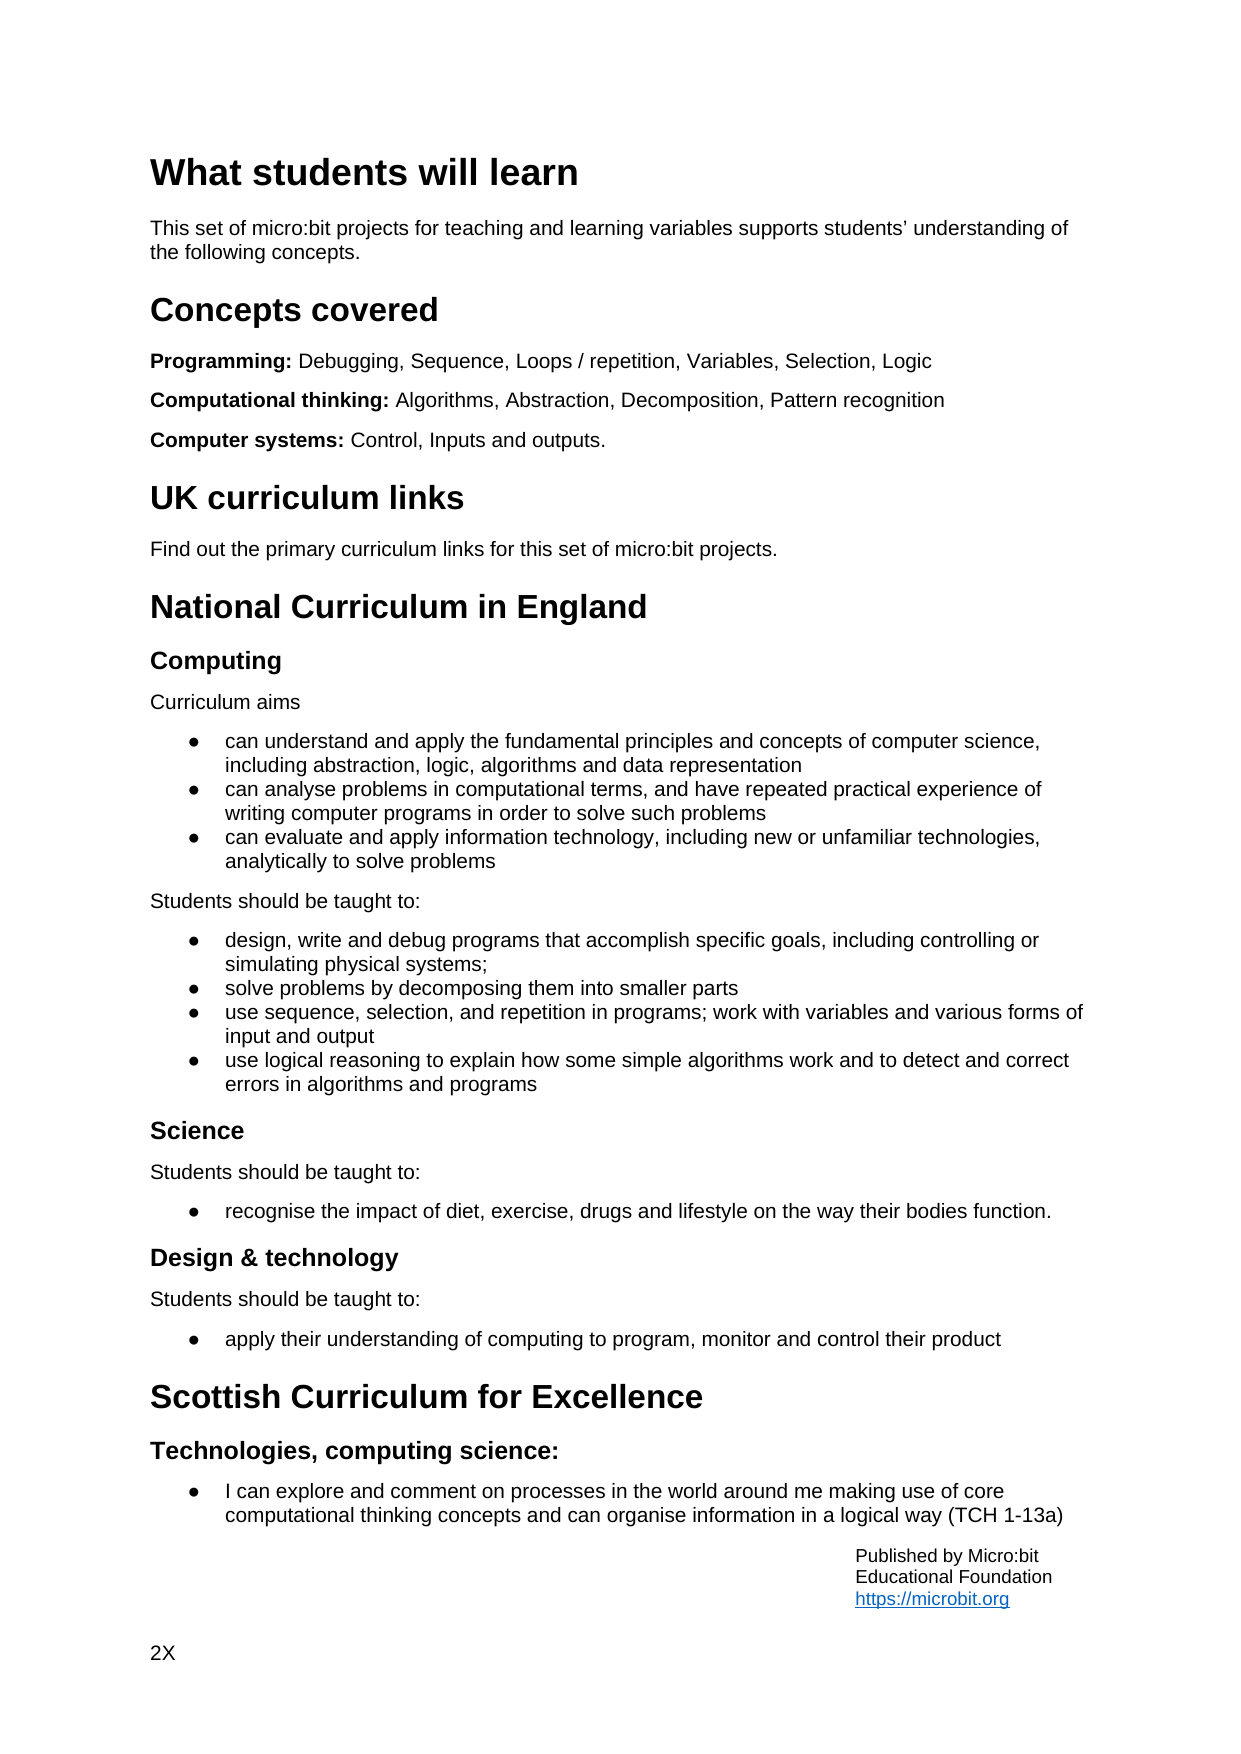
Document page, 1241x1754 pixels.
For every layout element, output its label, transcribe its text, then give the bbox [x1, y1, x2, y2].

list apply their understanding of computing to program, monitor and control their product [187, 1327, 1090, 1351]
list can evaluate and apply information technology, including new or unfamiliar technologies, analytically to solve problems [187, 825, 1090, 873]
text Curriculum aims [150, 690, 1090, 714]
text Computer systems: Control, Inputs and outputs. [150, 428, 1090, 452]
list can understand and apply the fundamental principles and concepts of computer science, including abstraction, logic, algorithms and data representation [187, 729, 1090, 777]
list can analyse problems in computational terms, and have repeated practical experience of writing computer programs in order to solve such problems [187, 777, 1090, 825]
text Students should be taught to: [150, 1160, 1090, 1184]
list recognise the impact of diet, exercise, drugs and lifestyle on the way their bodies function. [187, 1199, 1090, 1223]
text Programming: Debugging, Sequence, Loops / repetition, Variables, Selection, Logic [150, 349, 1090, 373]
subtitle National Curriculum in England [150, 587, 1090, 626]
subtitle Scottish Curriculum for Excellence [150, 1377, 1090, 1416]
text Students should be taught to: [150, 1287, 1090, 1311]
text Find out the primary curriculum links for this set of micro:bit projects. [150, 537, 1090, 561]
list design, write and debug programs that accomplish specific goals, including controlling or simulating physical systems; [187, 928, 1090, 976]
text This set of micro:bit projects for teaching and learning variables supports students’ understanding of the following concepts. [150, 216, 1090, 263]
list I can explore and comment on processes in the world around me making use of core computational thinking concepts and can organise information in a logical way (TCH 1-13a) [187, 1479, 1090, 1527]
list solve problems by decomposing them into smaller parts [187, 976, 1090, 1000]
list use sequence, selection, and repetition in programs; work with variables and various forms of input and output [187, 1000, 1090, 1048]
subtitle Technologies, computing science: [150, 1436, 1090, 1464]
list use logical reasoning to explain how some simple algorithms work and to detect and correct errors in algorithms and programs [187, 1048, 1090, 1096]
subtitle Concepts covered [150, 290, 1090, 329]
text Students should be taught to: [150, 889, 1090, 913]
subtitle What students will learn [150, 150, 1090, 193]
subtitle UK curriculum links [150, 478, 1090, 517]
text Computational thinking: Algorithms, Abstraction, Decomposition, Pattern recognition [150, 388, 1090, 412]
subtitle Design & technology [150, 1243, 1090, 1272]
subtitle Science [150, 1116, 1090, 1145]
subtitle Computing [150, 646, 1090, 675]
